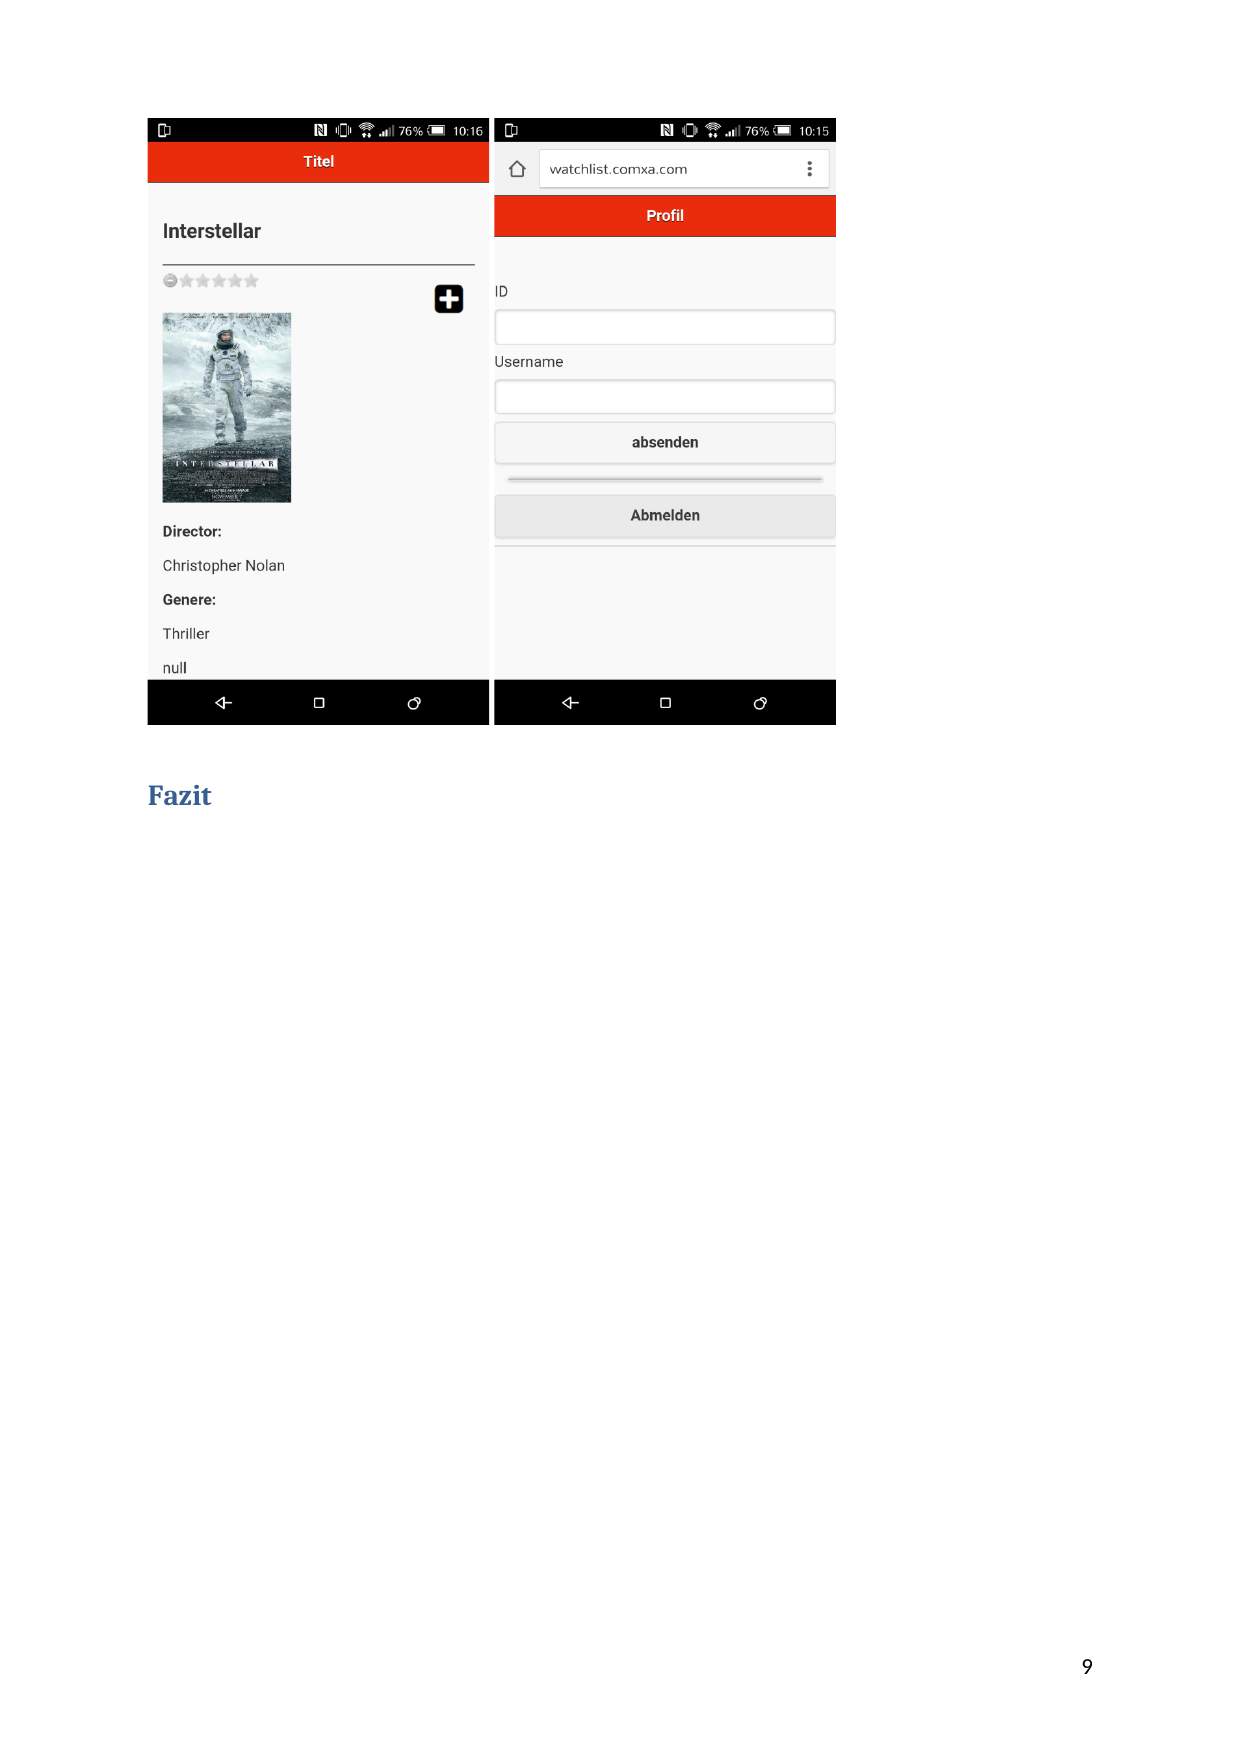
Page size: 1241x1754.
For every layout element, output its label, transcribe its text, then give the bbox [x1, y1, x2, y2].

subtitle Fazit [148, 779, 1093, 813]
picture [494, 118, 836, 725]
picture [147, 118, 490, 725]
